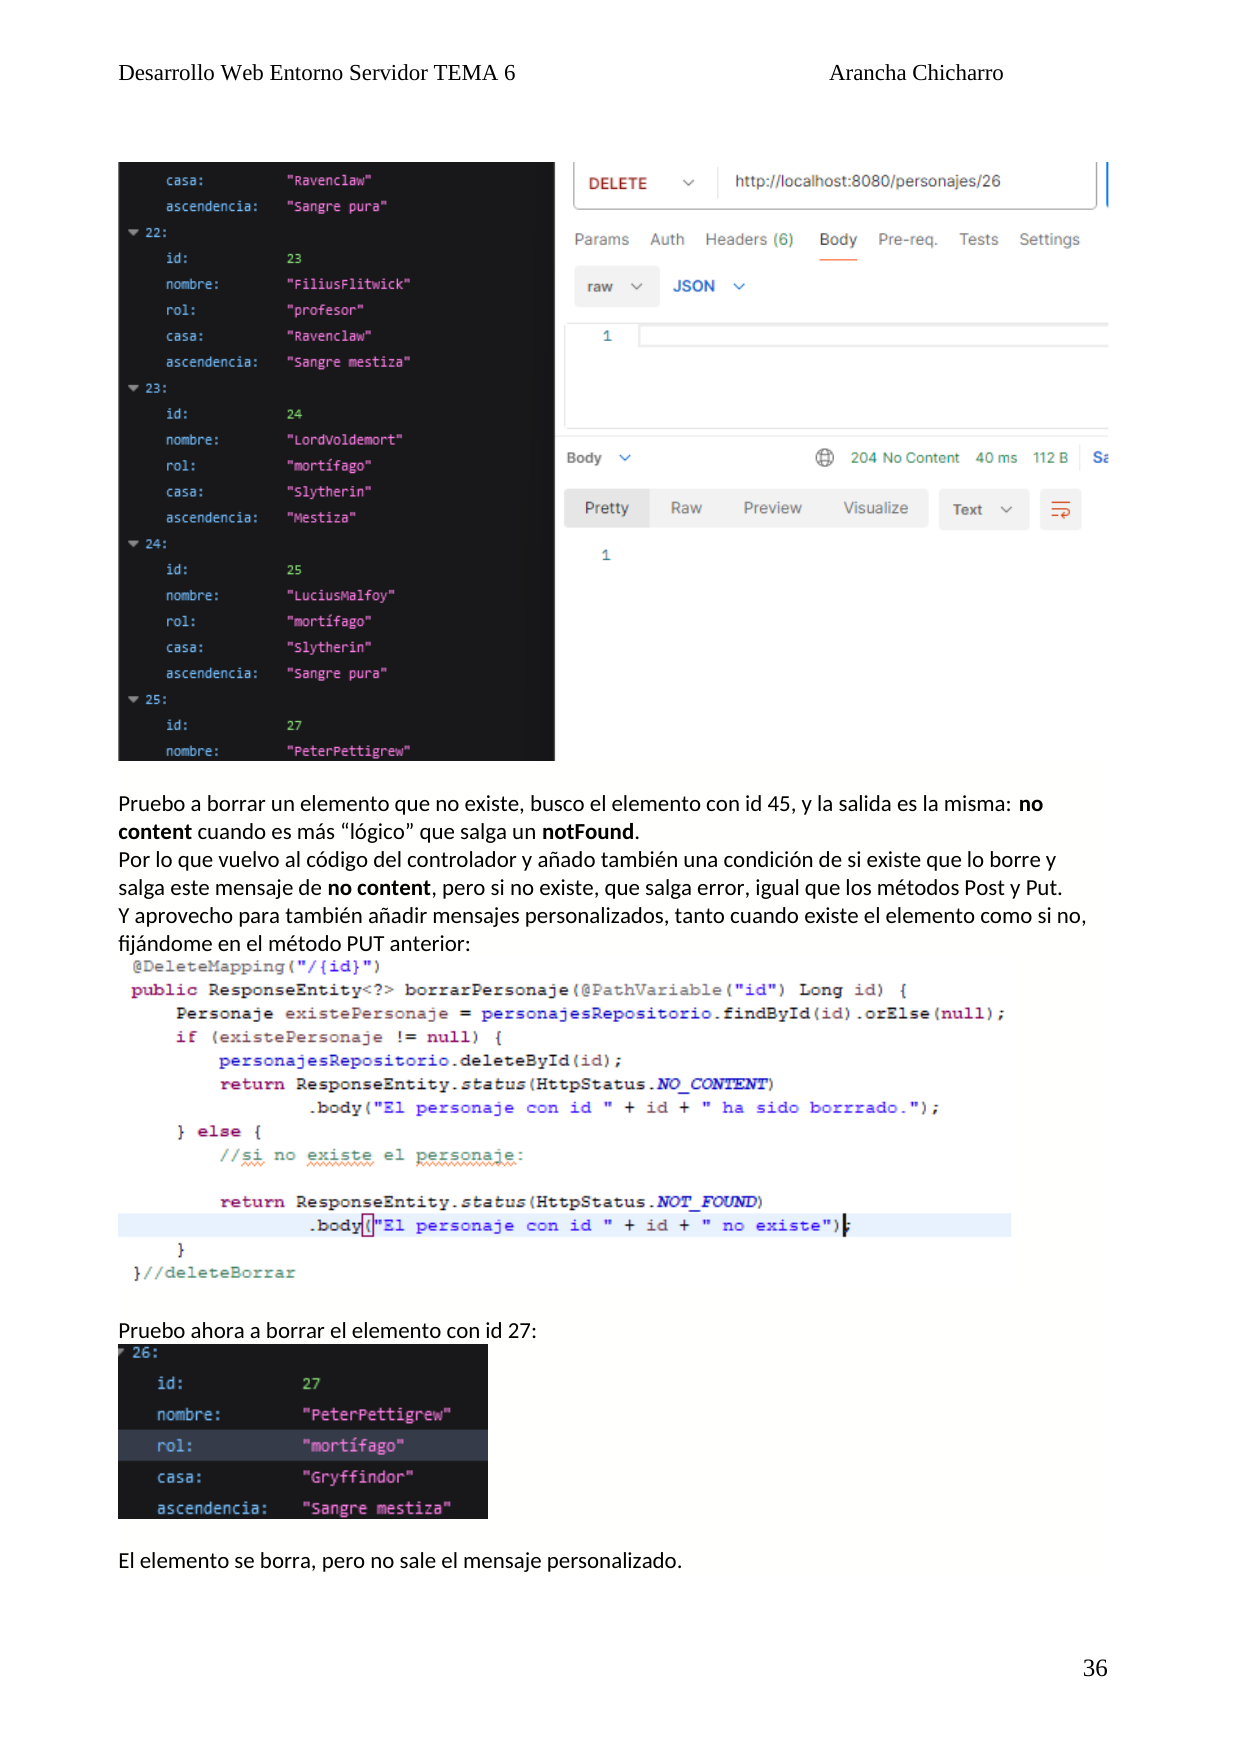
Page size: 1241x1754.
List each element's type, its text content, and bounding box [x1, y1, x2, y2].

text Pruebo a borrar un elemento que no existe, busco el elemento con id 45, y la salida es la misma: no content cuando es más “lógico” que salga un notFound. [118, 789, 1107, 845]
picture [118, 956, 1012, 1289]
text El elemento se borra, pero no sale el mensaje personalizado. [118, 1547, 1107, 1575]
picture [118, 1344, 488, 1519]
text Por lo que vuelvo al código del controlador y añado también una condición de si existe que lo borre y salga este mensaje de no content, pero si no existe, que salga error, igual que los métodos Post y Put. Y aprovecho para también añadir mensajes personalizados, tanto cuando existe el elemento como si no, fijándome en el método PUT anterior: [118, 845, 1107, 957]
text Pruebo ahora a borrar el elemento con id 27: [118, 1316, 1107, 1344]
picture [118, 162, 1109, 761]
